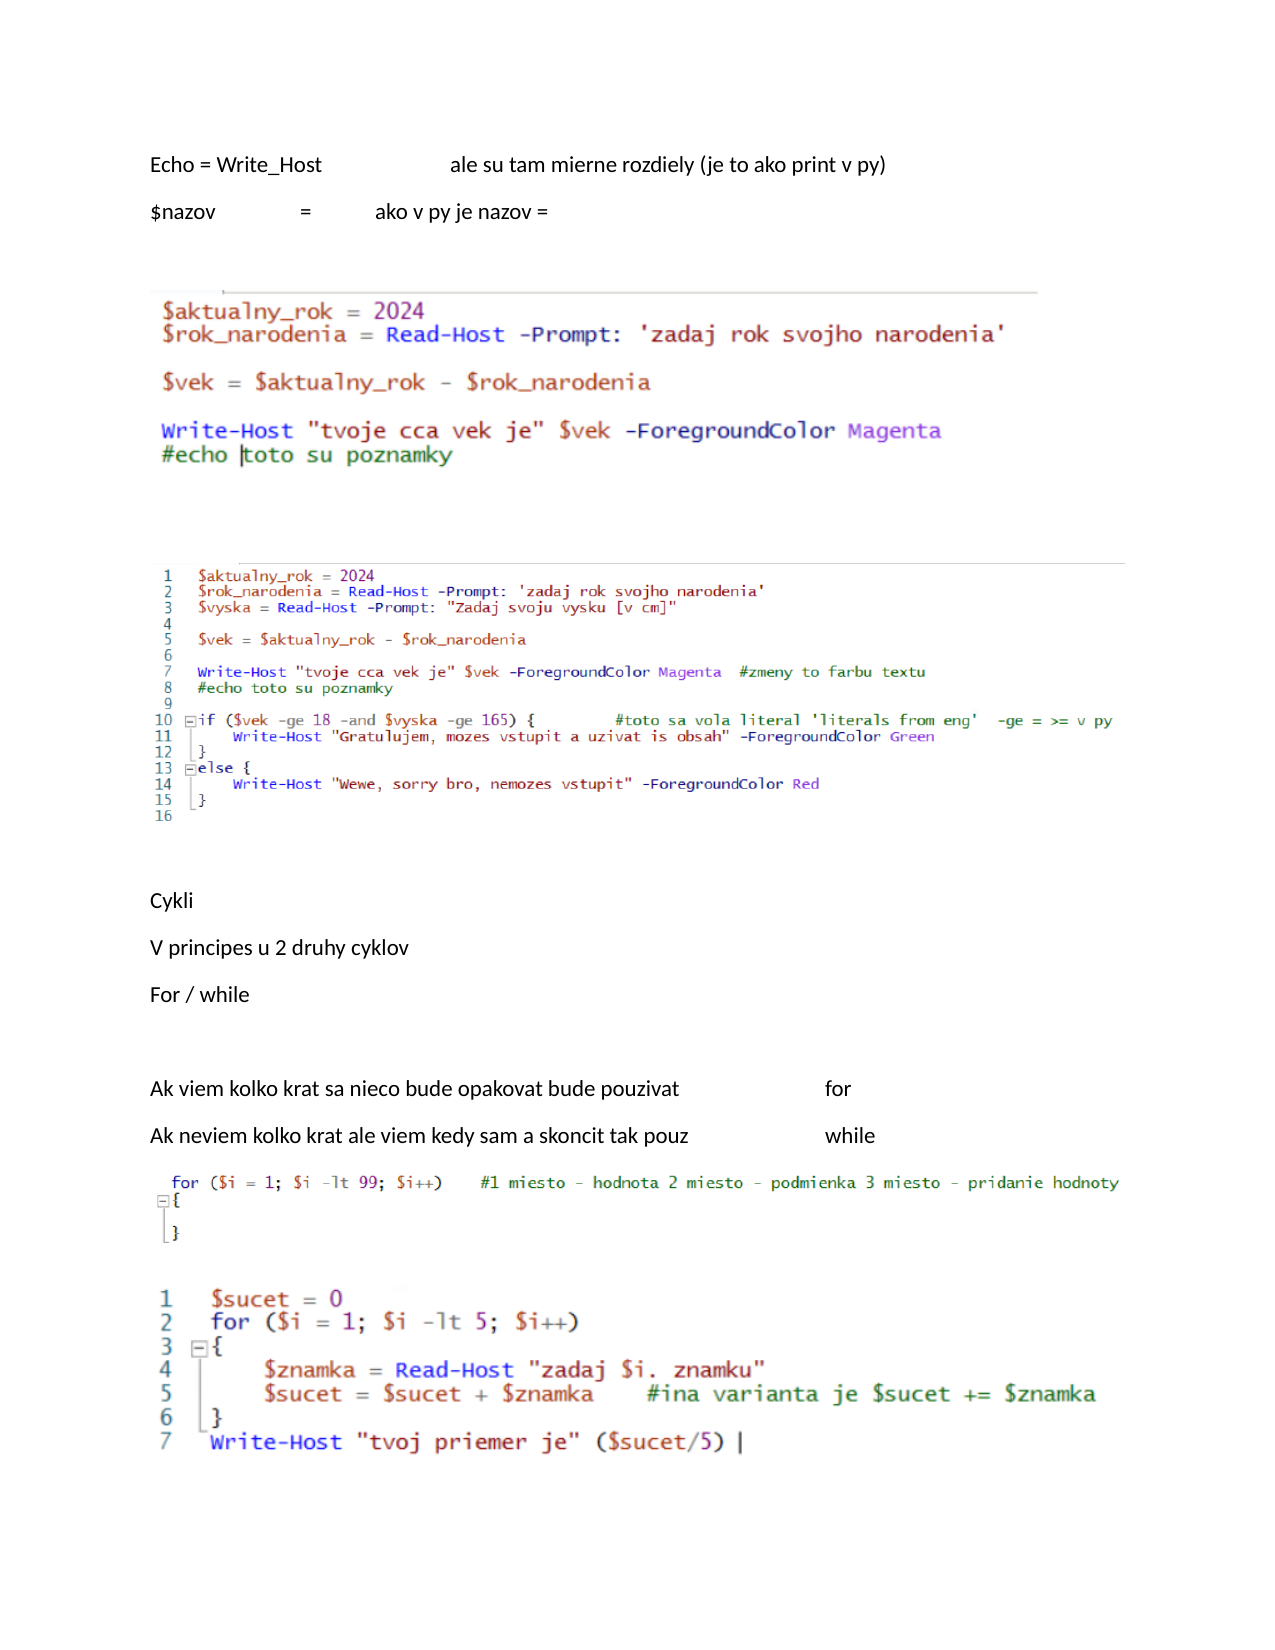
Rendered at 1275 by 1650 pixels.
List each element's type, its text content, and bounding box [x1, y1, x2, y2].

text Ak neviem kolko krat ale viem kedy sam a skoncit tak pouz while [150, 1121, 1125, 1149]
text $nazov = ako v py je nazov = [150, 197, 1125, 225]
picture [150, 563, 1125, 821]
text Cykli [150, 886, 1125, 914]
picture [150, 1167, 1125, 1267]
picture [150, 290, 1038, 499]
text Echo = Write_Host ale su tam mierne rozdiely (je to ako print v py) [150, 150, 1125, 178]
picture [150, 1285, 1102, 1492]
text V principes u 2 druhy cyklov [150, 933, 1125, 961]
text Ak viem kolko krat sa nieco bude opakovat bude pouzivat for [150, 1074, 1125, 1102]
text For / while [150, 980, 1125, 1008]
